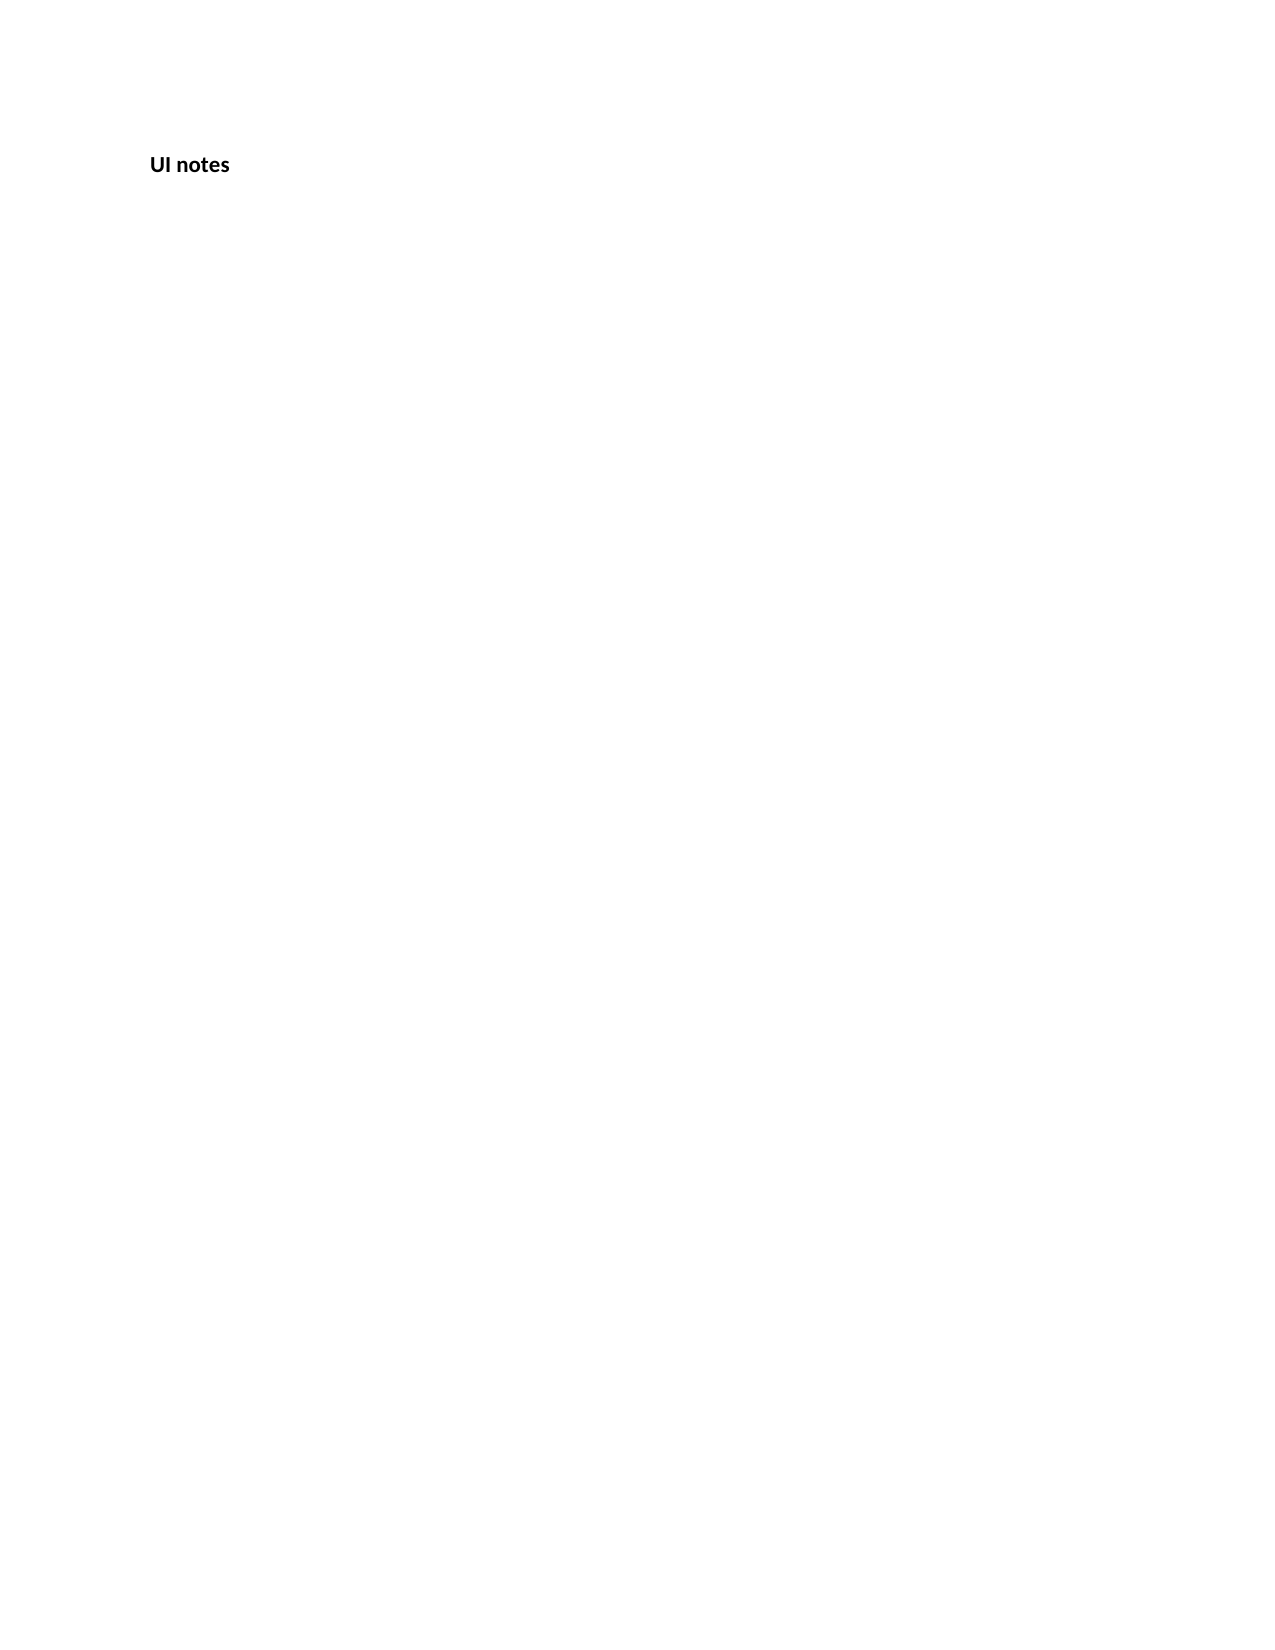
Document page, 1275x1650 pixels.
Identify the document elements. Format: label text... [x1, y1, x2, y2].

text UI notes [150, 150, 1125, 178]
